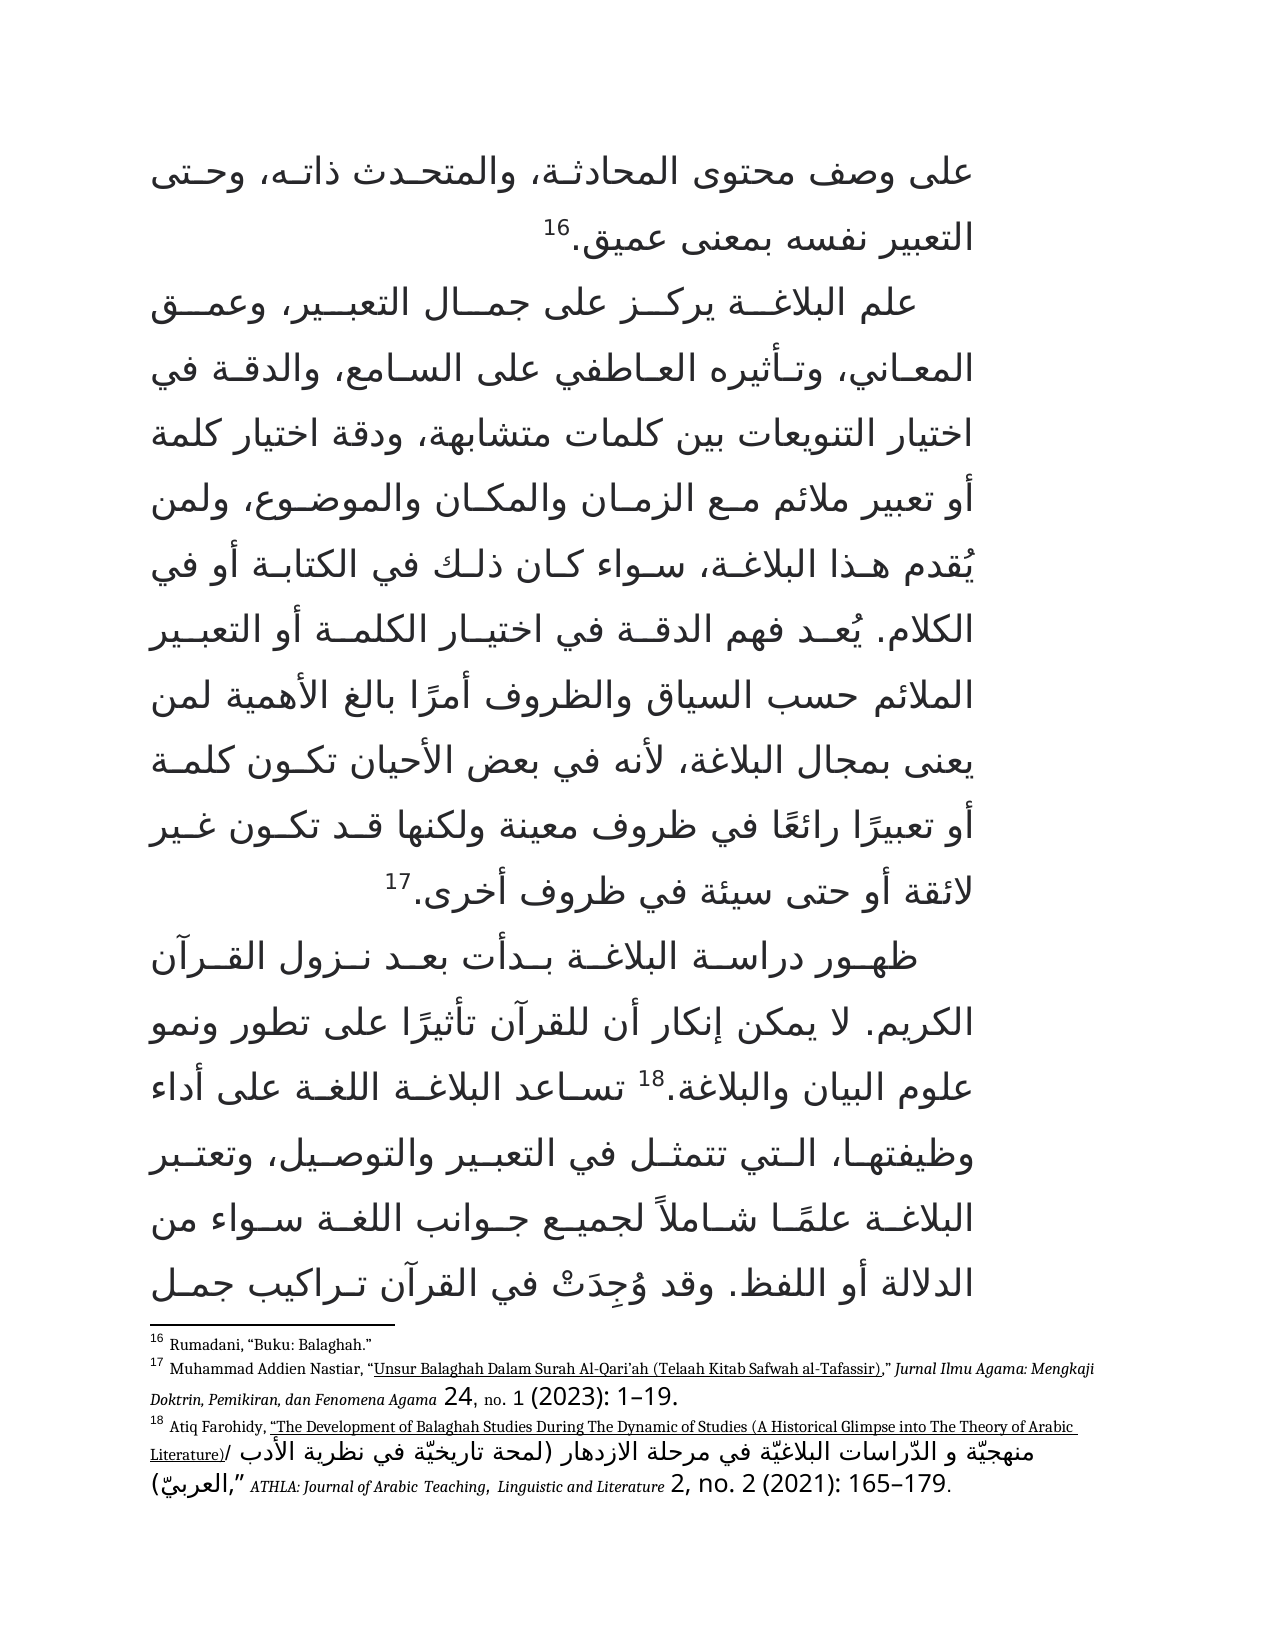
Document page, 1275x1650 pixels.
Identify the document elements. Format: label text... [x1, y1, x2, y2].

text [150, 150, 975, 259]
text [150, 935, 975, 1306]
text علم البلاغة يركز على جمال التعبير، وعمق المعاني، وتأثيره العاطفي على السامع، والدقة في اختيار التنويعات بين كلمات متشابهة، ودقة اختيار كلمة أو تعبير ملائم مع الزمان والمكان والموضوع، ولمن يُقدم هذا البلاغة، سواء كان ذلك في الكتابة أو في الكلام. يُعد فهم الدقة في اختيار الكلمة أو التعبير الملائم حسب السياق والظروف أمرًا بالغ الأهمية لمن يعنى بمجال البلاغة، لأنه في بعض الأحيان تكون كلمة أو تعبيرًا رائعًا في ظروف معينة ولكنها قد تكون غير لائقة أو حتى سيئة في ظروف أخرى. [150, 281, 975, 913]
